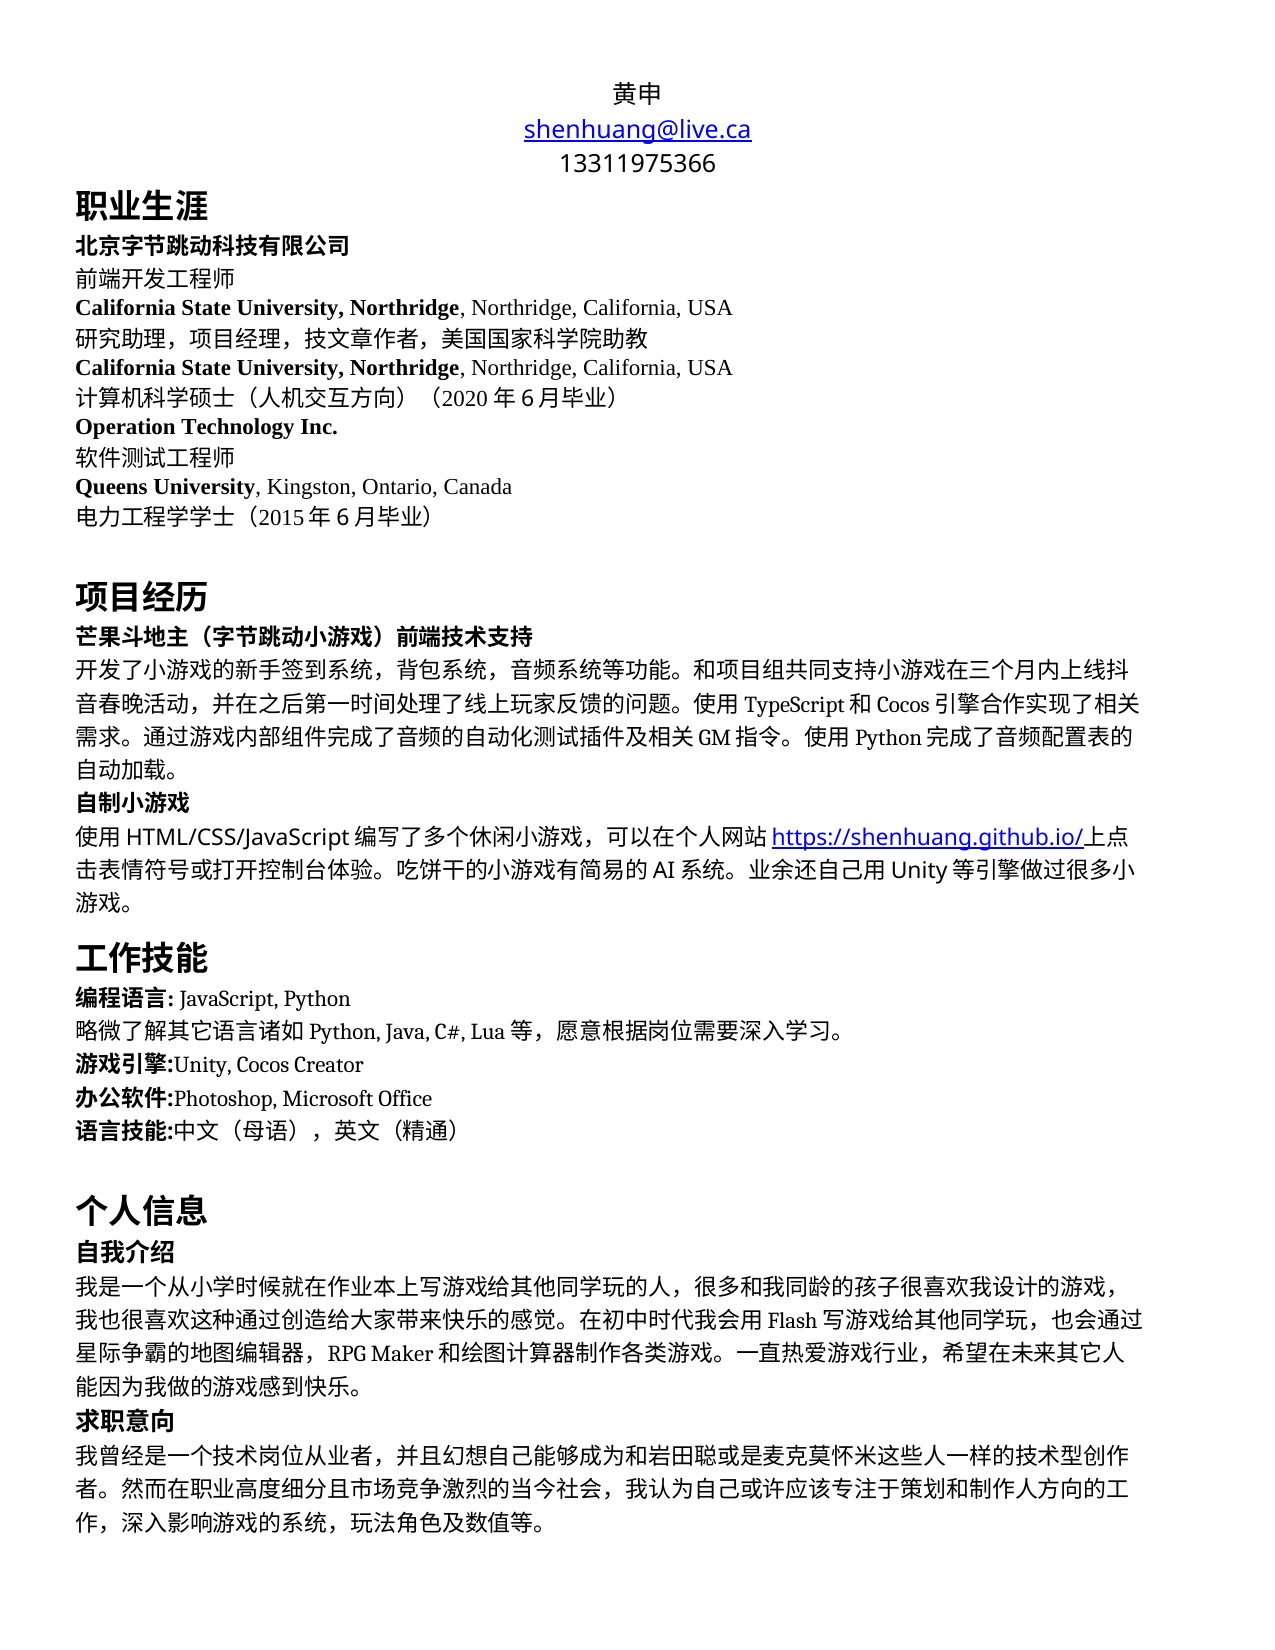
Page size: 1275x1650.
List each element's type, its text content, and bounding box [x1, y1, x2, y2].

text 求职意向 [75, 1402, 1148, 1438]
text 略微了解其它语言诸如Python, Java, C#, Lua等，愿意根据岗位需要深入学习。 [75, 1013, 1148, 1046]
text 我曾经是一个技术岗位从业者，并且幻想自己能够成为和岩田聪或是麦克莫怀米这些人一样的技术型创作者。然而在职业高度细分且市场竞争激烈的当今社会，我认为自己或许应该专注于策划和制作人方向的工作，深入影响游戏的系统，玩法角色及数值等。 [75, 1438, 1148, 1538]
text shenhuang@live.ca [75, 111, 1200, 145]
text 研究助理，项目经理，技文章作者，美国国家科学院助教 [75, 320, 1200, 354]
text California State University, Northridge, Northridge, California, USA [75, 294, 1200, 320]
text 开发了小游戏的新手签到系统，背包系统，音频系统等功能。和项目组共同支持小游戏在三个月内上线抖音春晚活动，并在之后第一时间处理了线上玩家反馈的问题。使用TypeScript和Cocos引擎合作实现了相关需求。通过游戏内部组件完成了音频的自动化测试插件及相关GM指令。使用Python完成了音频配置表的自动加载。 [75, 652, 1148, 785]
text 自我介绍 [75, 1233, 1148, 1269]
text 办公软件:Photoshop, Microsoft Office [75, 1079, 1148, 1113]
text 个人信息 [75, 1184, 1148, 1233]
text Queens University, Kingston, Ontario, Canada [75, 473, 1103, 499]
text 软件测试工程师 [75, 440, 1200, 473]
text 我是一个从小学时候就在作业本上写游戏给其他同学玩的人，很多和我同龄的孩子很喜欢我设计的游戏，我也很喜欢这种通过创造给大家带来快乐的感觉。在初中时代我会用Flash写游戏给其他同学玩，也会通过星际争霸的地图编辑器，RPG Maker和绘图计算器制作各类游戏。一直热爱游戏行业，希望在未来其它人能因为我做的游戏感到快乐。 [75, 1269, 1148, 1402]
text 黄申 [75, 75, 1200, 111]
text 北京字节跳动科技有限公司 [75, 228, 1200, 261]
text California State University, Northridge, Northridge, California, USA [75, 354, 1200, 380]
text 语言技能:中文（母语），英文（精通） [75, 1113, 1148, 1146]
text 工作技能 [75, 931, 1191, 979]
text 项目经历 [75, 571, 1148, 619]
text 13311975366 [75, 145, 1200, 179]
text Operation Technology Inc. [75, 413, 1200, 440]
text 电力工程学学士（2015年6月毕业） [75, 499, 1103, 533]
text 自制小游戏 [75, 785, 1148, 818]
text 前端开发工程师 [75, 261, 1200, 294]
text 游戏引擎:Unity, Cocos Creator [75, 1046, 1148, 1079]
text 芒果斗地主（字节跳动小游戏）前端技术支持 [75, 619, 1148, 652]
text 编程语言: JavaScript, Python [75, 979, 1148, 1013]
text 职业生涯 [75, 179, 1200, 228]
text 计算机科学硕士（人机交互方向）（2020 年6月毕业） [75, 380, 1200, 413]
text 使用HTML/CSS/JavaScript编写了多个休闲小游戏，可以在个人网站https://shenhuang.github.io/上点击表情符号或打开控制台体验。吃饼干的小游戏有简易的AI系统。业余还自己用Unity等引擎做过很多小游戏。 [75, 818, 1148, 918]
